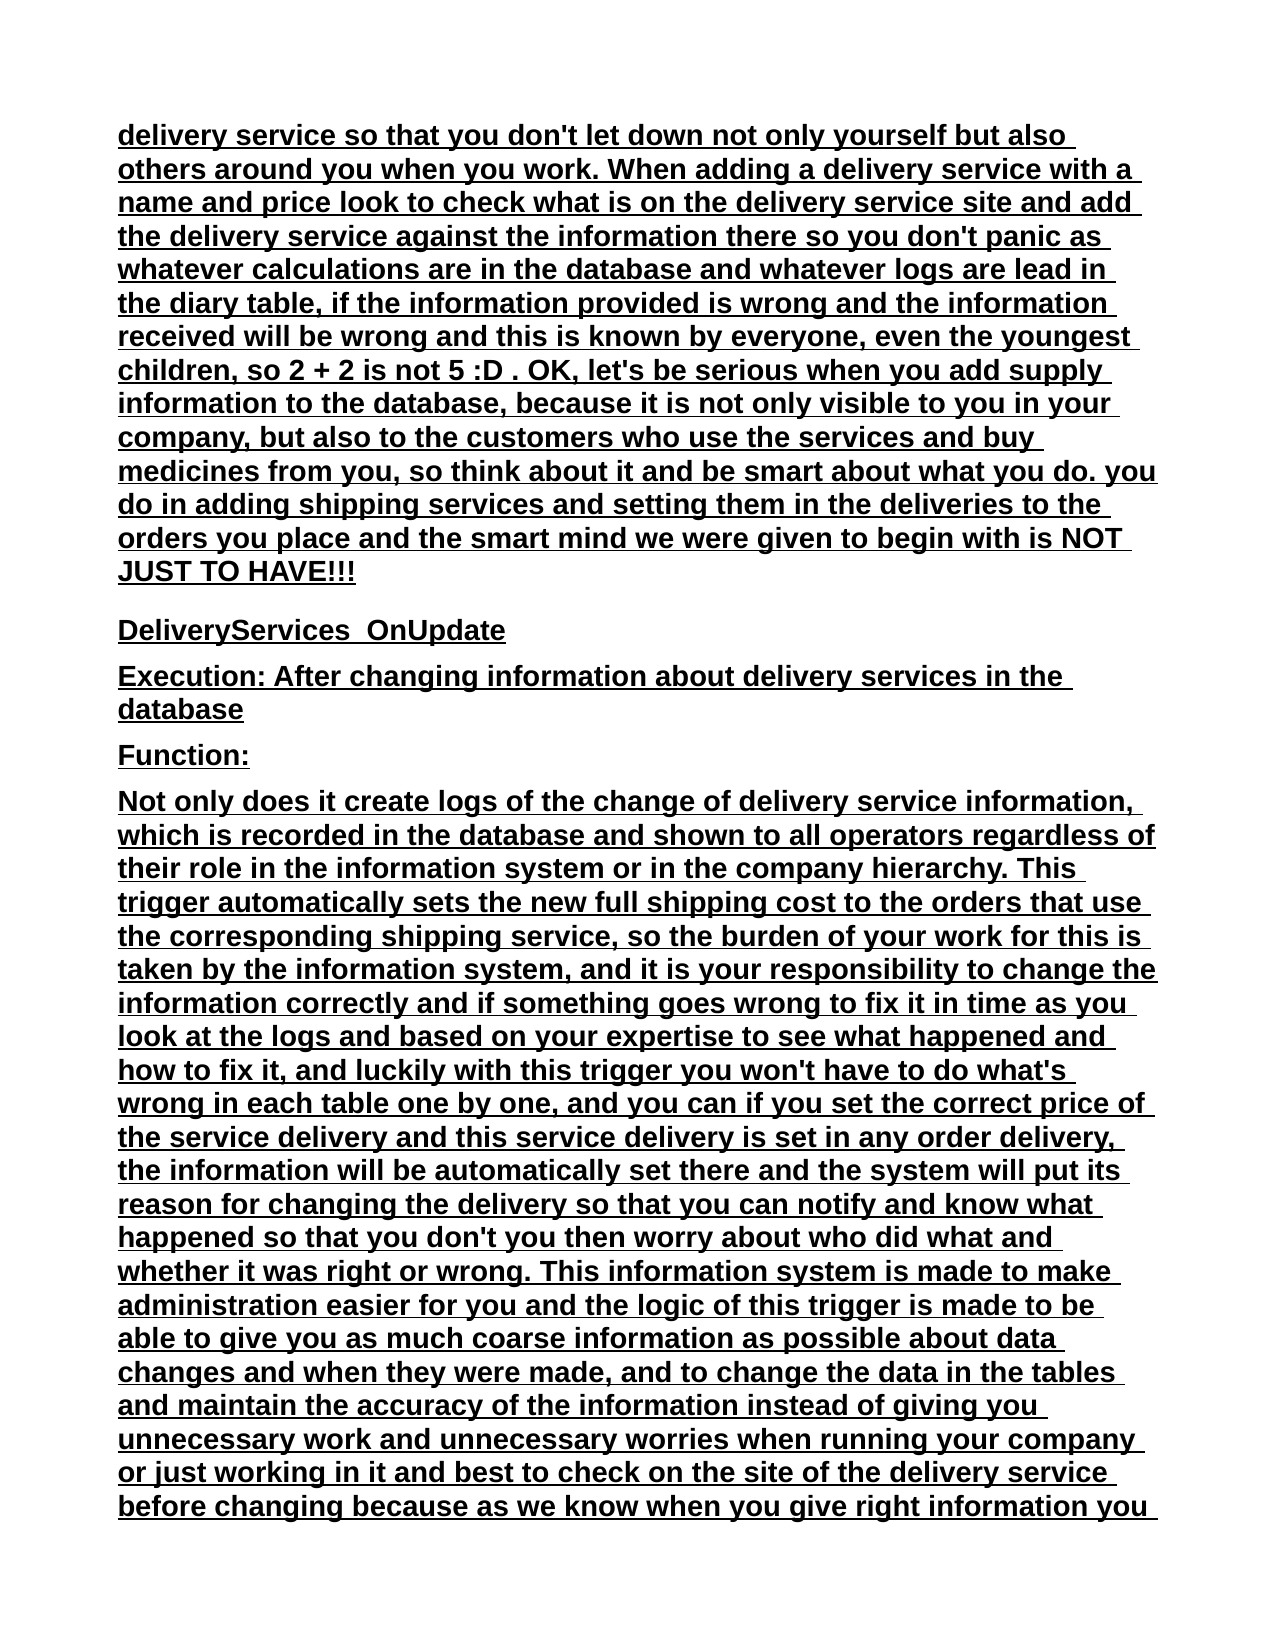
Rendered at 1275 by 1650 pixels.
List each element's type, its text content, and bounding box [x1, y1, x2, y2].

text Execution: After changing information about delivery services in the database [117, 659, 1158, 726]
subtitle DeliveryServices_OnUpdate [117, 613, 1158, 646]
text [117, 118, 1158, 483]
text Function: [117, 738, 1158, 772]
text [117, 982, 1158, 1518]
